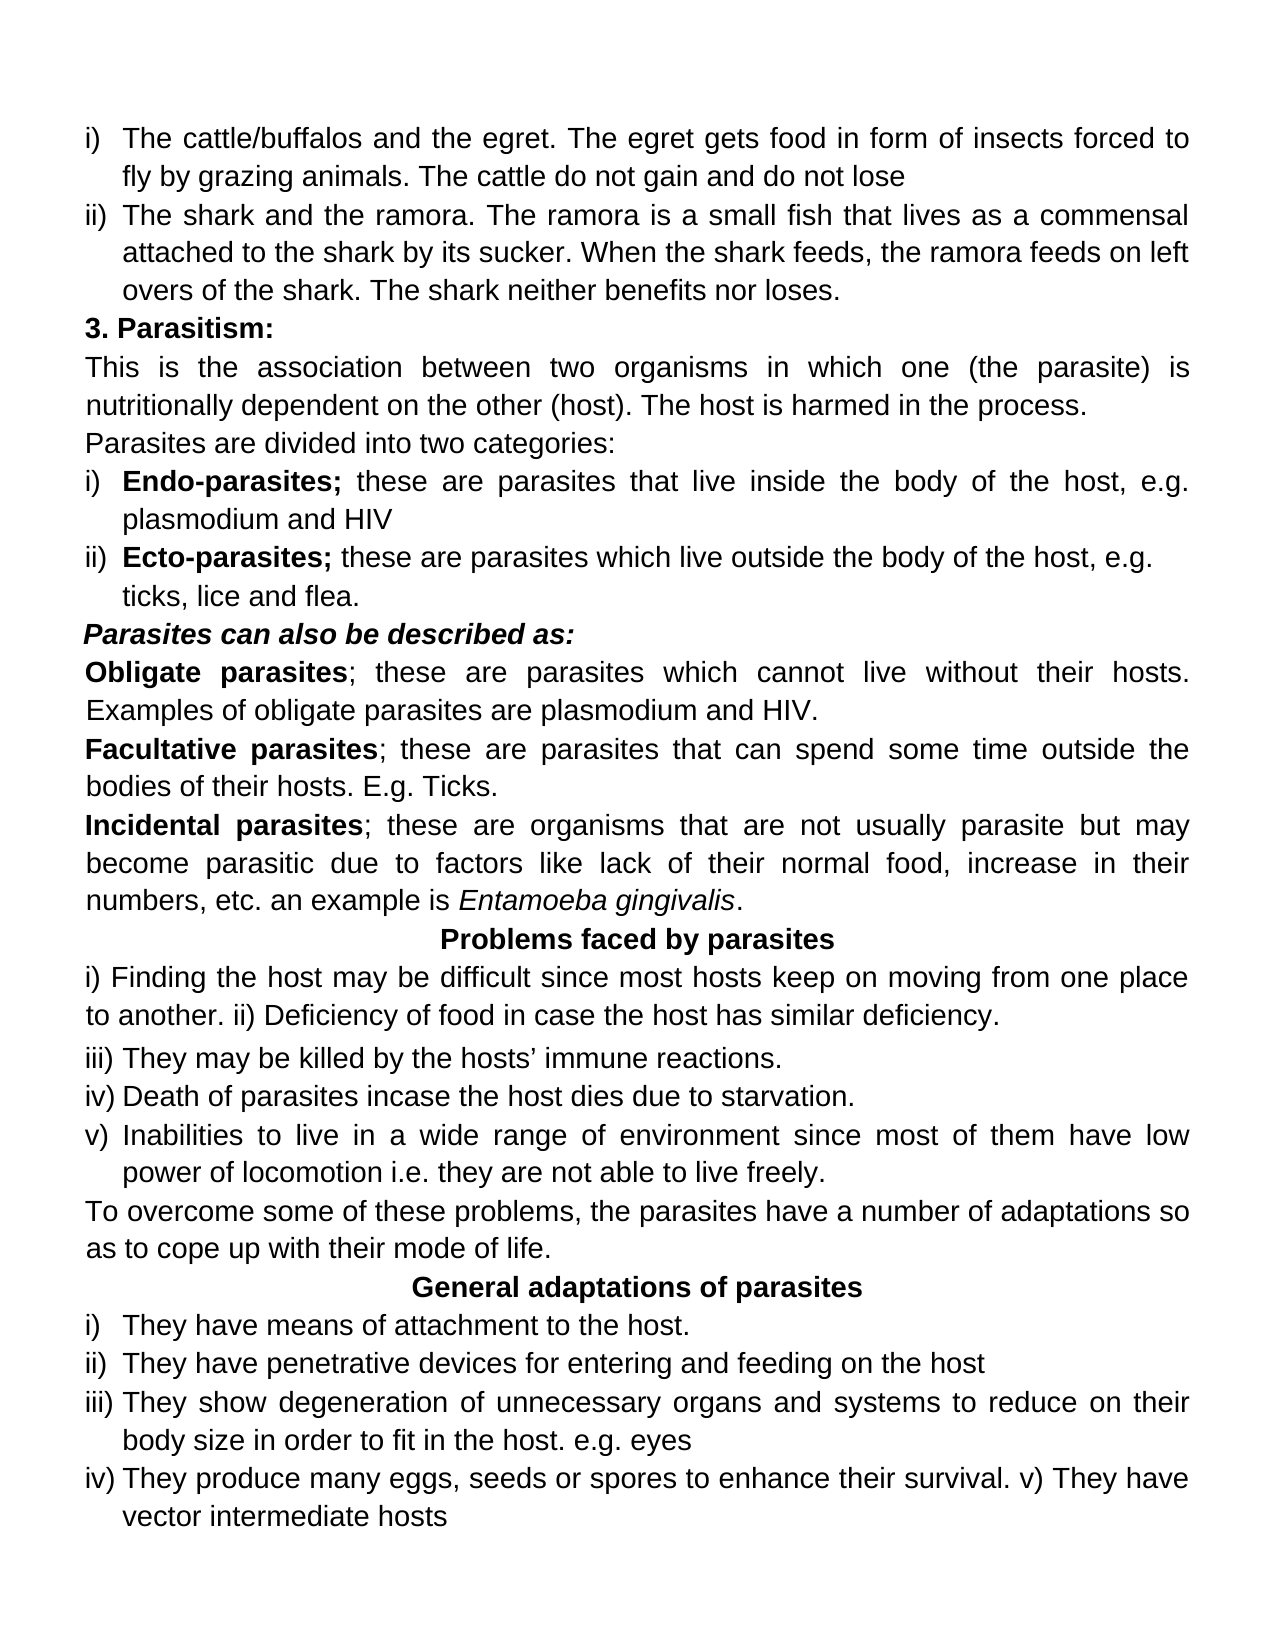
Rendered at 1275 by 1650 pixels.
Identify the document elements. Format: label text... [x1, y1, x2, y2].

text ticks, lice and flea. [122, 579, 1191, 612]
list The cattle/buffalos and the egret. The egret gets food in form of insects forced to fly by grazing animals. The cattle do not gain and do not lose [84, 121, 1191, 193]
text Incidental parasites; these are organisms that are not usually parasite but may become parasitic due to factors like lack of their normal food, increase in their numbers, etc. an example is Entamoeba gingivalis. [84, 808, 1191, 917]
text To overcome some of these problems, the parasites have a number of adaptations so as to cope up with their mode of life. [84, 1194, 1191, 1265]
text Facultative parasites; these are parasites that can spend some time outside the bodies of their hosts. E.g. Ticks. [84, 732, 1191, 803]
list Endo-parasites; these are parasites that live inside the body of the host, e.g. plasmodium and HIV [84, 464, 1191, 536]
list They may be killed by the hosts’ immune reactions. [84, 1041, 1191, 1074]
list Inabilities to live in a wide range of environment since most of them have low power of locomotion i.e. they are not able to live freely. [84, 1118, 1191, 1189]
text Parasites can also be described as: [83, 617, 1203, 651]
list The shark and the ramora. The ramora is a small fish that lives as a commensal attached to the shark by its sucker. When the shark feeds, the ramora feeds on left overs of the shark. The shark neither benefits nor loses. [84, 197, 1191, 307]
text This is the association between two organisms in which one (the parasite) is nutritionally dependent on the other (host). The host is harmed in the process. [84, 350, 1191, 421]
text i) Finding the host may be difficult since most hosts keep on moving from one place to another. ii) Deficiency of food in case the host has similar deficiency. [84, 960, 1191, 1031]
subtitle Problems faced by parasites [109, 922, 1166, 955]
list Ecto-parasites; these are parasites which live outside the body of the host, e.g. [84, 540, 1191, 574]
subtitle General adaptations of parasites [109, 1270, 1166, 1303]
list They show degeneration of unnecessary organs and systems to reduce on their body size in order to fit in the host. e.g. eyes [84, 1385, 1191, 1456]
list They produce many eggs, seeds or spores to enhance their survival. v) They have vector intermediate hosts [84, 1461, 1191, 1532]
list They have means of attachment to the host. [84, 1308, 1191, 1342]
text 3. Parasitism: [84, 311, 1203, 345]
list They have penetrative devices for entering and feeding on the host [84, 1346, 1191, 1380]
list Death of parasites incase the host dies due to starvation. [84, 1079, 1191, 1113]
text Obligate parasites; these are parasites which cannot live without their hosts. Examples of obligate parasites are plasmodium and HIV. [84, 656, 1191, 727]
text Parasites are divided into two categories: [84, 426, 1191, 459]
